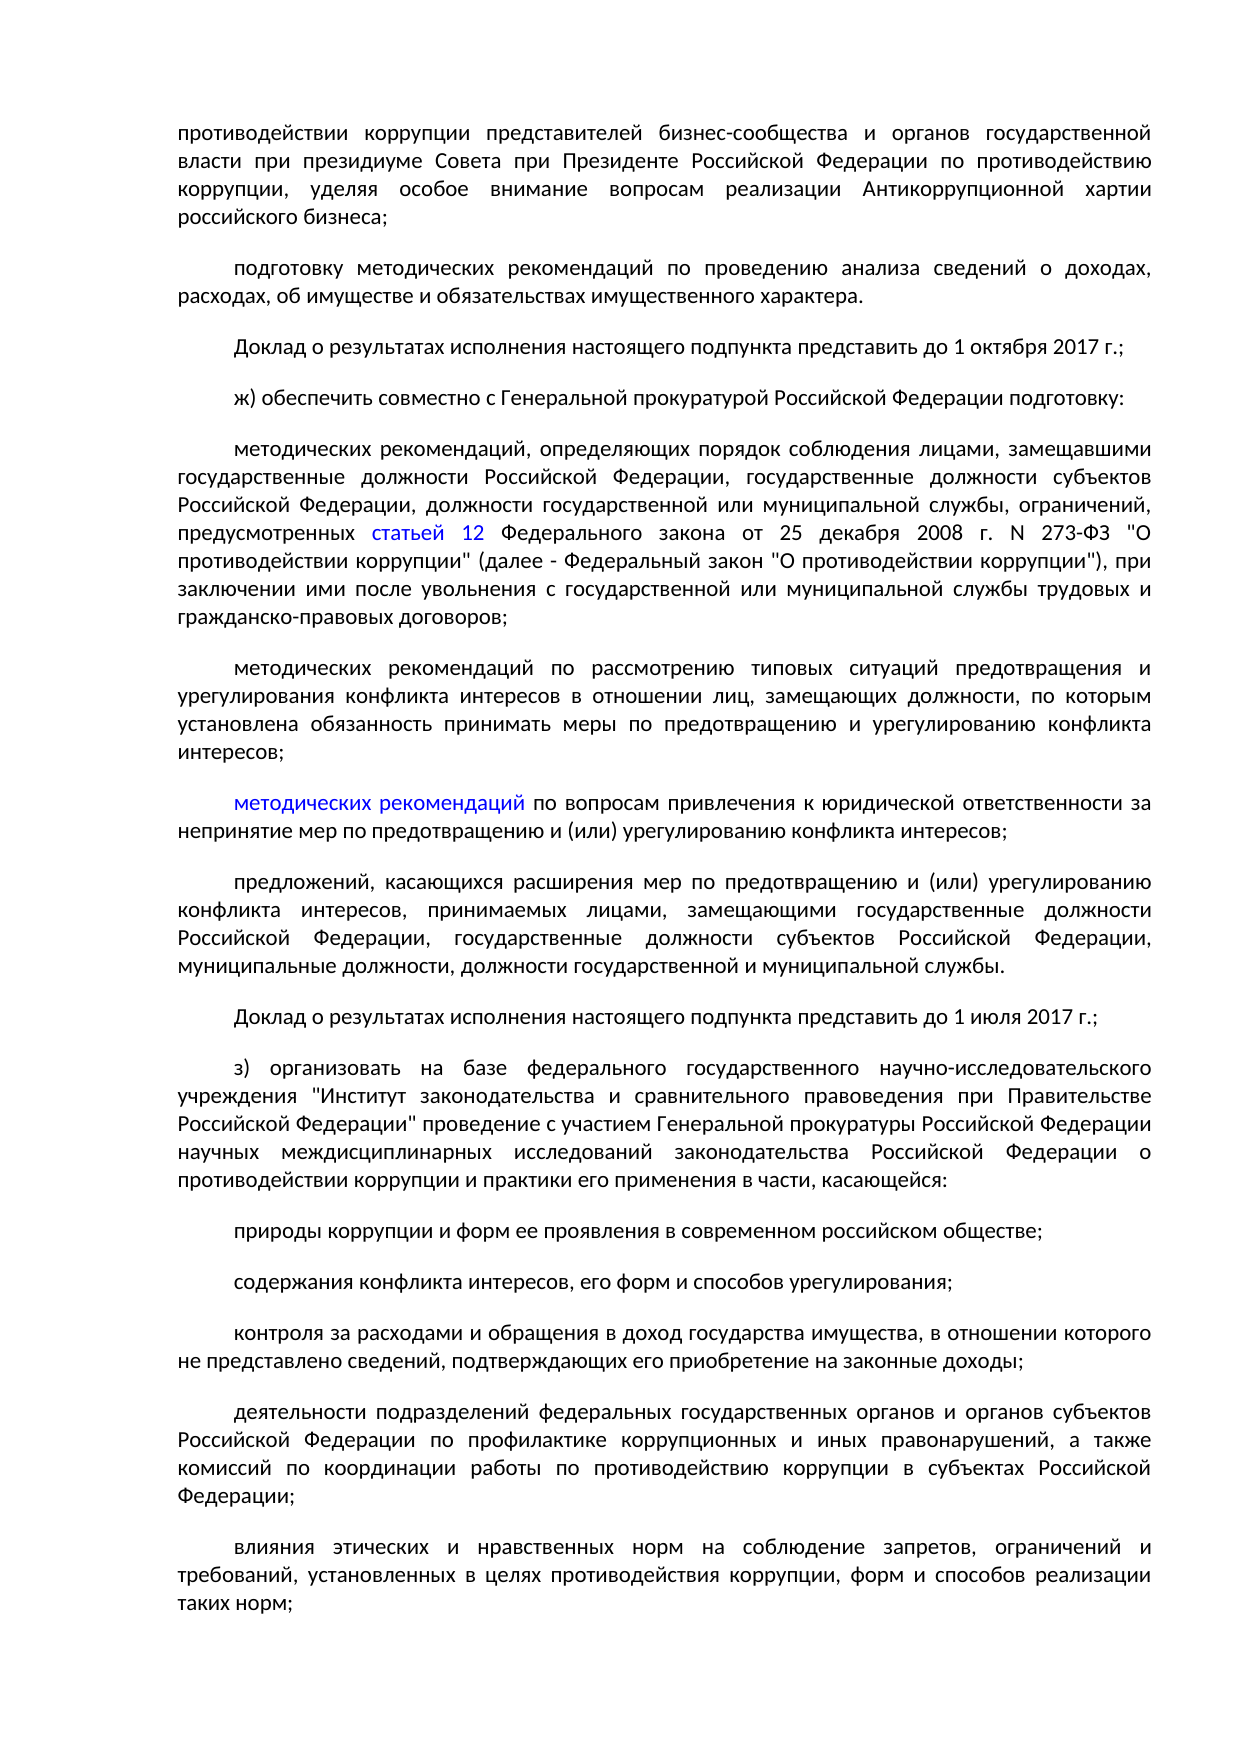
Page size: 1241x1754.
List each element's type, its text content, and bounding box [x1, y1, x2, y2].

text Доклад о результатах исполнения настоящего подпункта представить до 1 октября 2017 г.; [177, 332, 1152, 360]
text подготовку методических рекомендаций по проведению анализа сведений о доходах, расходах, об имуществе и обязательствах имущественного характера. [177, 253, 1152, 309]
text методических рекомендаций по вопросам привлечения к юридической ответственности за непринятие мер по предотвращению и (или) урегулированию конфликта интересов; [177, 788, 1152, 844]
text природы коррупции и форм ее проявления в современном российском обществе; [177, 1216, 1152, 1244]
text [177, 118, 1152, 230]
text методических рекомендаций по рассмотрению типовых ситуаций предотвращения и урегулирования конфликта интересов в отношении лиц, замещающих должности, по которым установлена обязанность принимать меры по предотвращению и урегулированию конфликта интересов; [177, 653, 1152, 765]
text влияния этических и нравственных норм на соблюдение запретов, ограничений и требований, установленных в целях противодействия коррупции, форм и способов реализации таких норм; [177, 1532, 1152, 1616]
text з) организовать на базе федерального государственного научно-исследовательского учреждения "Институт законодательства и сравнительного правоведения при Правительстве Российской Федерации" проведение с участием Генеральной прокуратуры Российской Федерации научных междисциплинарных исследований законодательства Российской Федерации о противодействии коррупции и практики его применения в части, касающейся: [177, 1053, 1152, 1193]
text предложений, касающихся расширения мер по предотвращению и (или) урегулированию конфликта интересов, принимаемых лицами, замещающими государственные должности Российской Федерации, государственные должности субъектов Российской Федерации, муниципальные должности, должности государственной и муниципальной службы. [177, 867, 1152, 979]
text Доклад о результатах исполнения настоящего подпункта представить до 1 июля 2017 г.; [177, 1002, 1152, 1030]
text ж) обеспечить совместно с Генеральной прокуратурой Российской Федерации подготовку: [177, 383, 1152, 411]
text контроля за расходами и обращения в доход государства имущества, в отношении которого не представлено сведений, подтверждающих его приобретение на законные доходы; [177, 1318, 1152, 1374]
text методических рекомендаций, определяющих порядок соблюдения лицами, замещавшими государственные должности Российской Федерации, государственные должности субъектов Российской Федерации, должности государственной или муниципальной службы, ограничений, предусмотренных статьей 12 Федерального закона от 25 декабря 2008 г. N 273-ФЗ "О противодействии коррупции" (далее - Федеральный закон "О противодействии коррупции"), при заключении ими после увольнения с государственной или муниципальной службы трудовых и гражданско-правовых договоров; [177, 434, 1152, 630]
text деятельности подразделений федеральных государственных органов и органов субъектов Российской Федерации по профилактике коррупционных и иных правонарушений, а также комиссий по координации работы по противодействию коррупции в субъектах Российской Федерации; [177, 1397, 1152, 1509]
text содержания конфликта интересов, его форм и способов урегулирования; [177, 1267, 1152, 1295]
